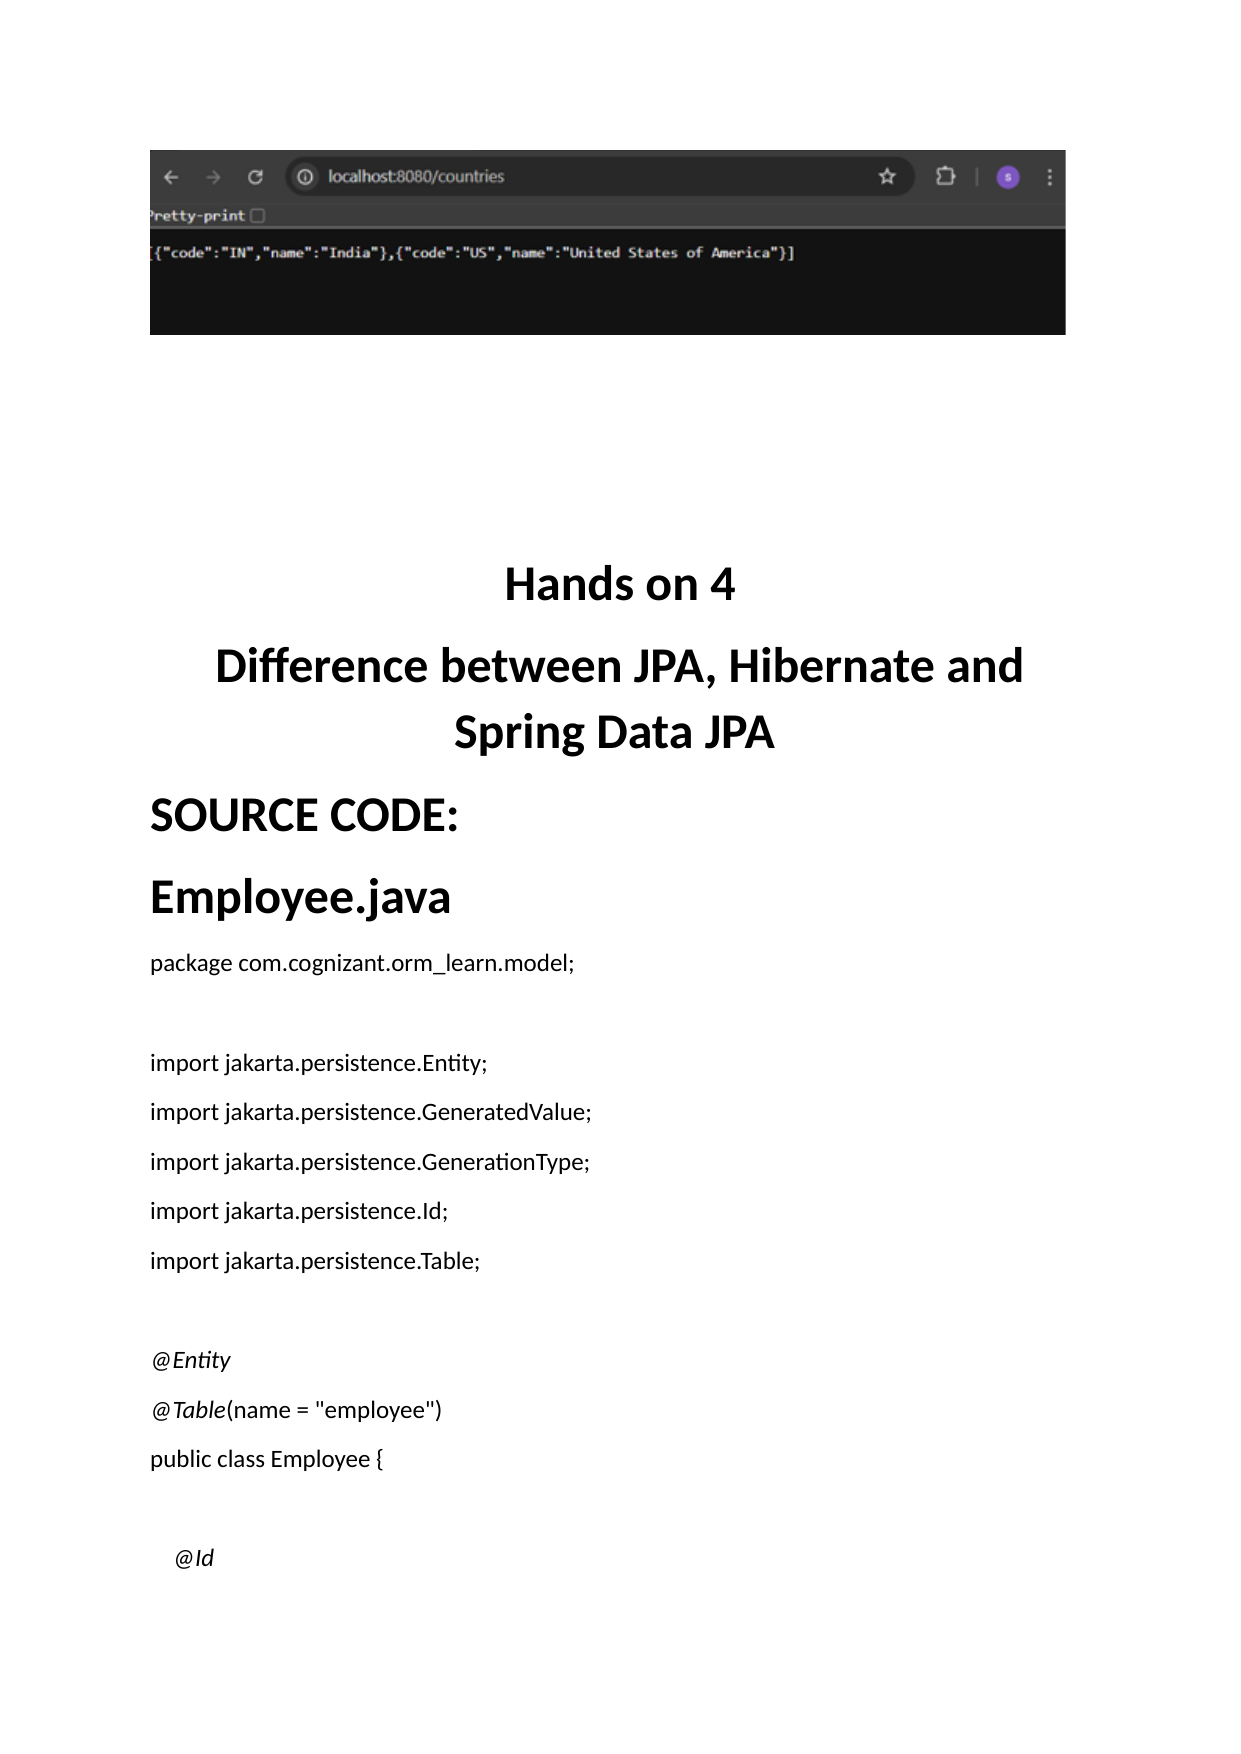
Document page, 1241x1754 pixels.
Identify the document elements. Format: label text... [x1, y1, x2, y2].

text public class Employee { [150, 1443, 1090, 1474]
text SOURCE CODE: [150, 782, 1090, 843]
text @Table(name = "employee") [150, 1394, 1090, 1424]
text @Id [150, 1542, 1090, 1573]
picture [150, 150, 1066, 335]
text import jakarta.persistence.Entity; [150, 1047, 1090, 1077]
text Hands on 4 [150, 552, 1090, 613]
text import jakarta.persistence.Id; [150, 1195, 1090, 1226]
text import jakarta.persistence.Table; [150, 1245, 1090, 1276]
text import jakarta.persistence.GenerationType; [150, 1146, 1090, 1176]
text package com.cognizant.orm_learn.model; [150, 947, 1090, 978]
text Employee.java [150, 865, 1090, 926]
text import jakarta.persistence.GeneratedValue; [150, 1096, 1090, 1127]
text @Entity [150, 1344, 1090, 1375]
text Difference between JPA, Hibernate and Spring Data JPA [150, 634, 1090, 761]
